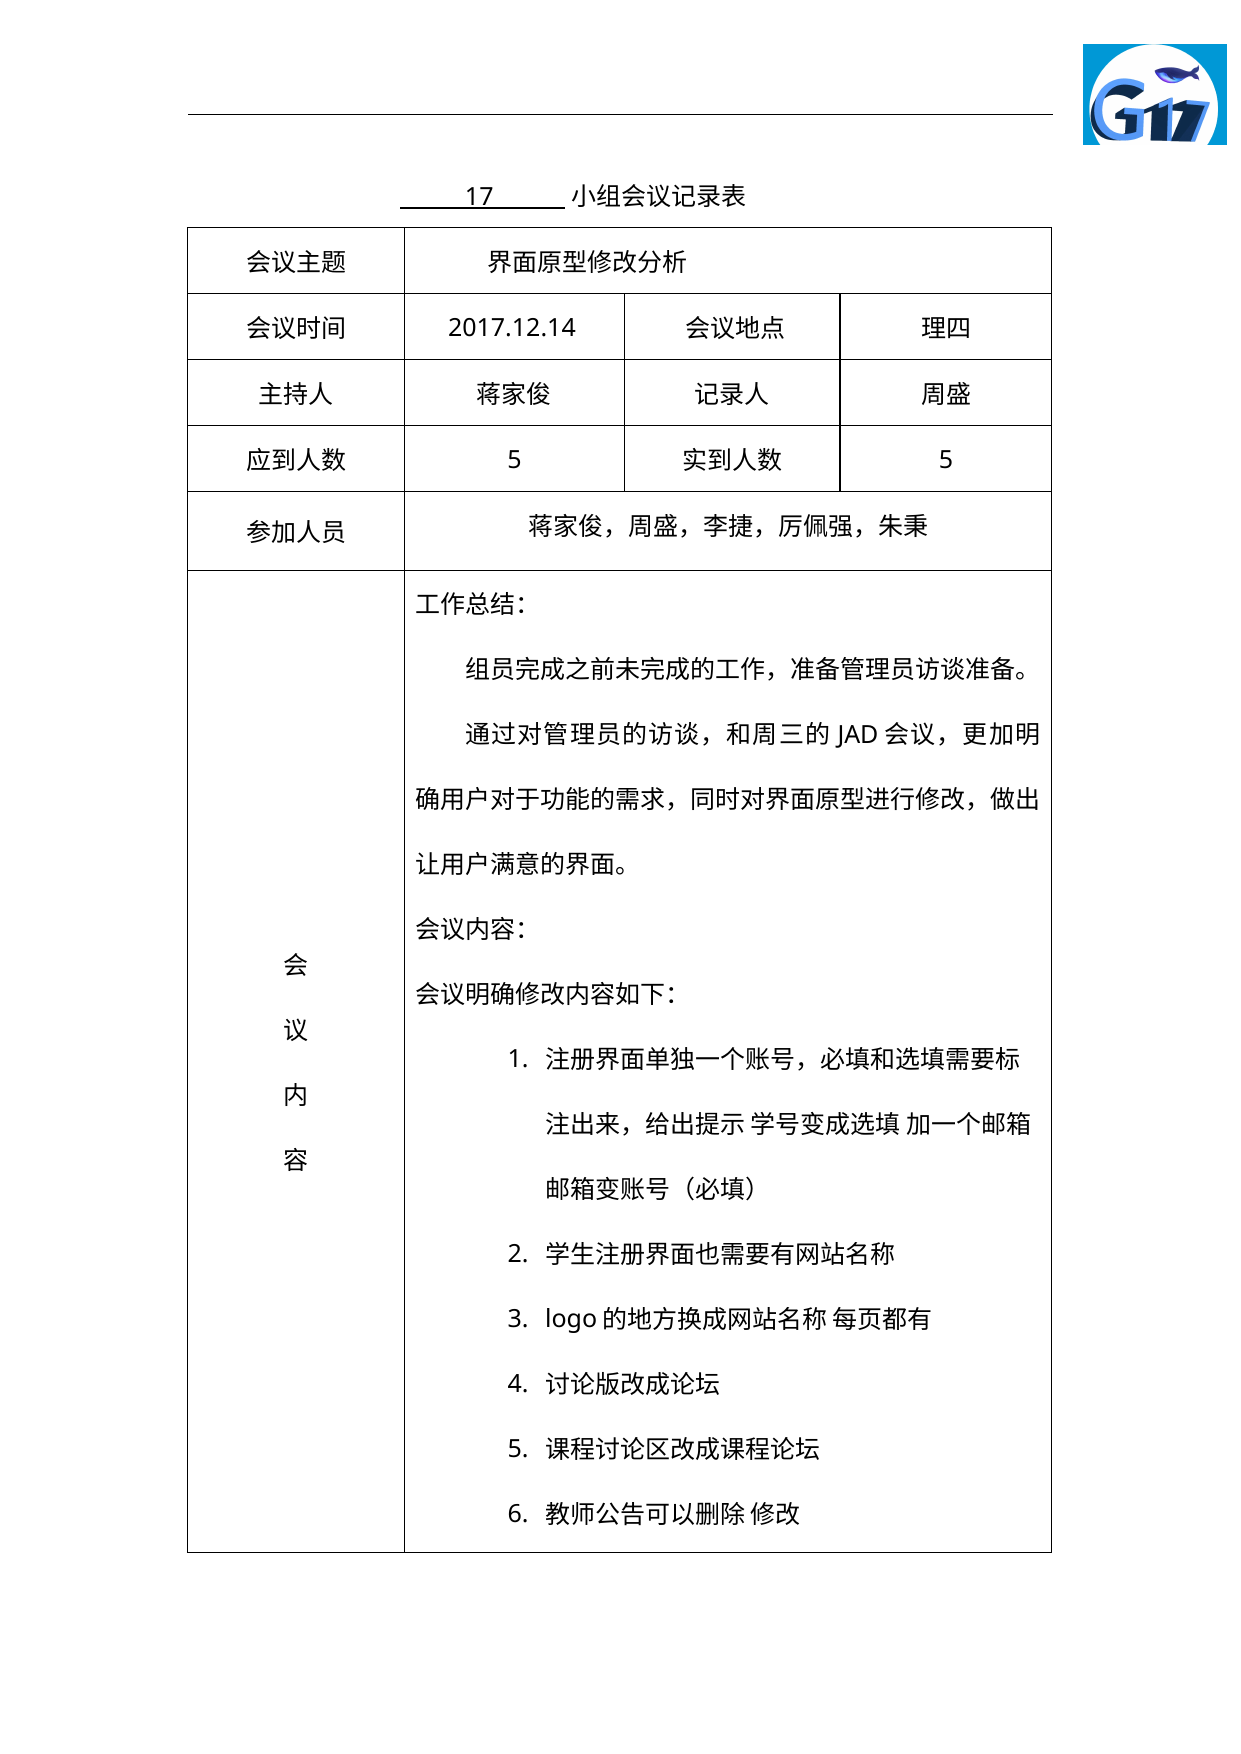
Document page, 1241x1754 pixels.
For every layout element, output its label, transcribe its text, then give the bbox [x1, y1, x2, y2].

table_cell 会 议 内 容 [188, 571, 404, 1552]
table_cell 2017.12.14 [405, 294, 624, 359]
table_cell 主持人 [188, 360, 404, 425]
table_cell 会议时间 [188, 294, 404, 359]
table_cell 周盛 [841, 360, 1051, 425]
table_cell 参加人员 [188, 492, 404, 569]
table_cell 实到人数 [625, 426, 839, 491]
table_cell 5 [405, 426, 624, 491]
table_cell 理四 [841, 294, 1051, 359]
table_cell 蒋家俊 [405, 360, 624, 425]
table_header 界面原型修改分析 [405, 228, 1051, 293]
text 17 小组会议记录表 [187, 162, 1053, 227]
table_cell 蒋家俊，周盛，李捷，厉佩强，朱秉 [405, 492, 1051, 569]
table_cell 5 [841, 426, 1051, 491]
table_cell 记录人 [625, 360, 839, 425]
table_cell 会议地点 [625, 294, 839, 359]
table_header 会议主题 [188, 228, 404, 293]
picture [1090, 44, 1217, 145]
table_cell 应到人数 [188, 426, 404, 491]
